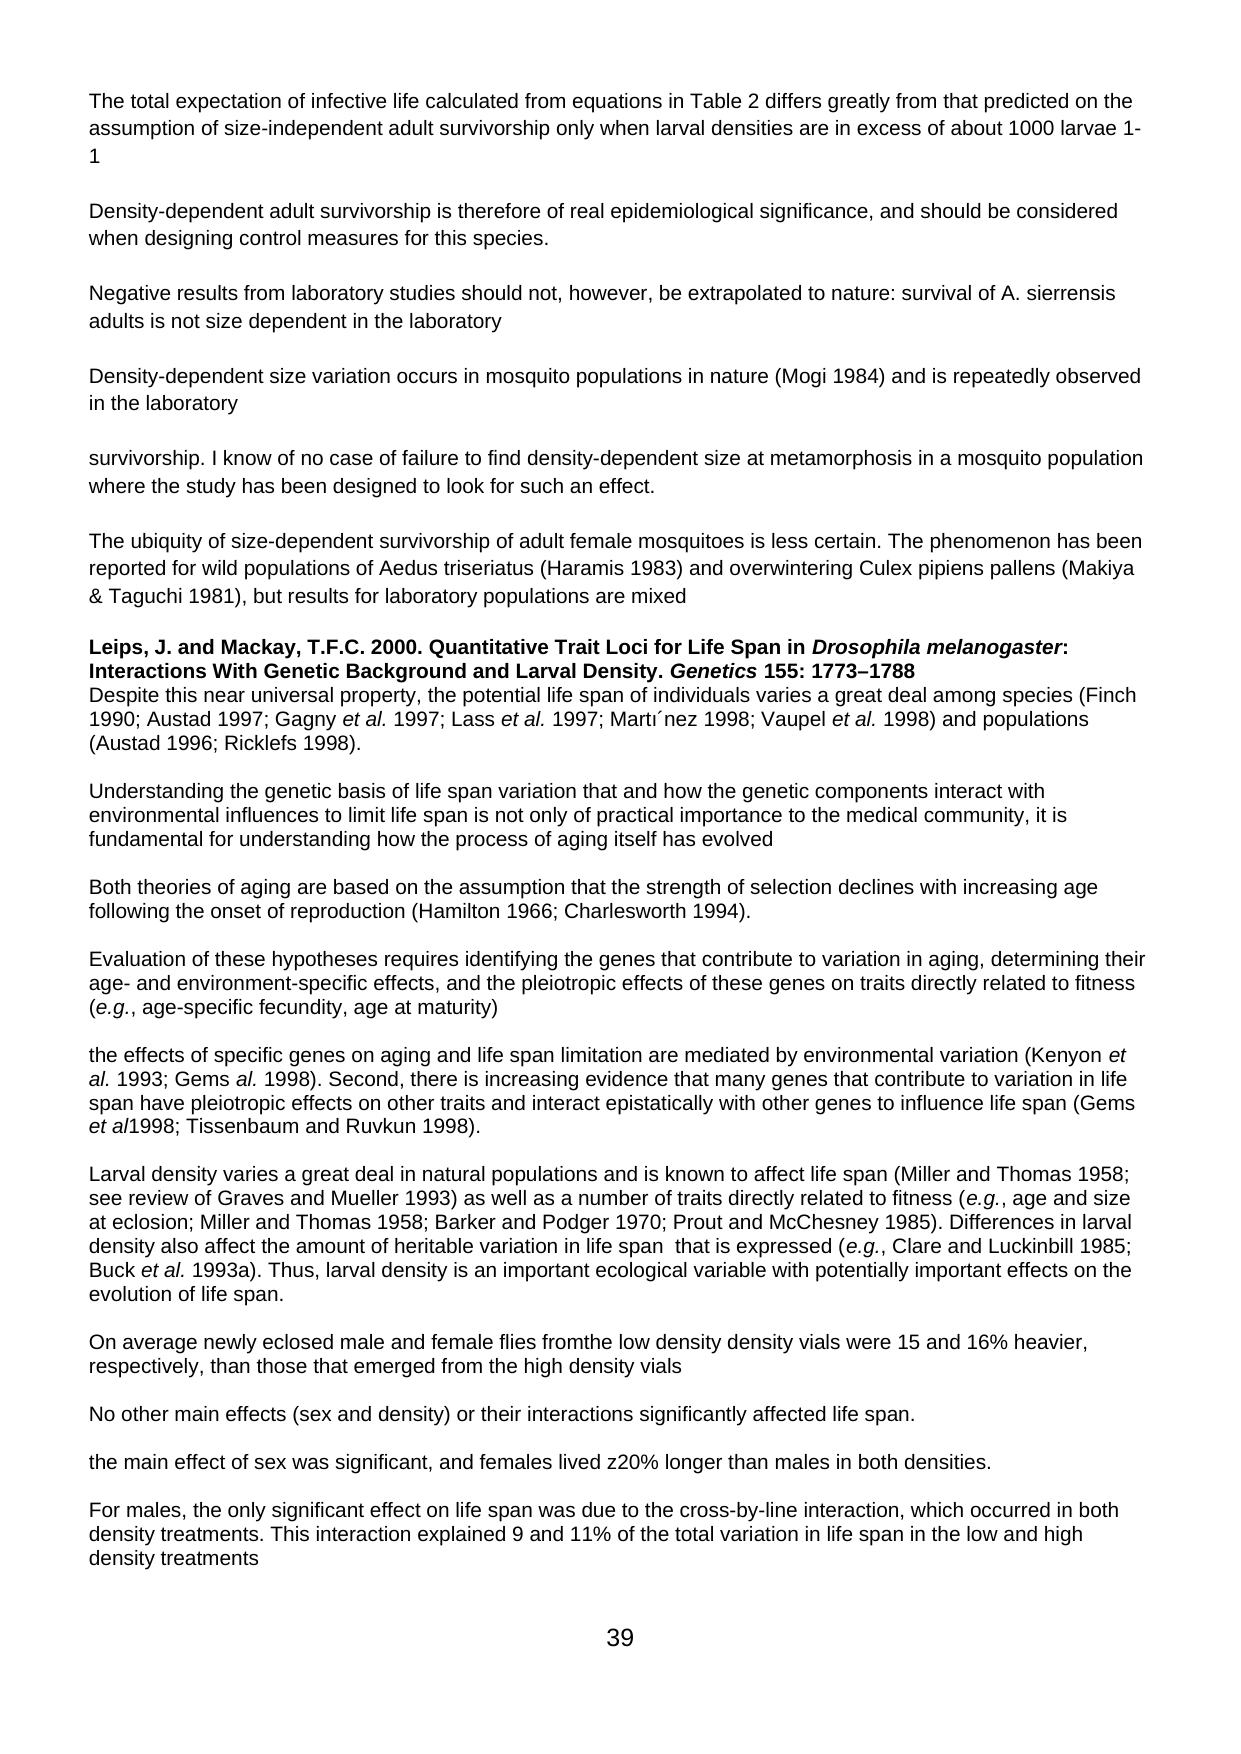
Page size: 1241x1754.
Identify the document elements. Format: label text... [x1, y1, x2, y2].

text The ubiquity of size-dependent survivorship of adult female mosquitoes is less certain. The phenomenon has been reported for wild populations of Aedus triseriatus (Haramis 1983) and overwintering Culex pipiens pallens (Makiya & Taguchi 1981), but results for laboratory populations are mixed [89, 529, 1152, 608]
text Despite this near universal property, the potential life span of individuals varies a great deal among species (Finch 1990; Austad 1997; Gagny et al. 1997; Lass et al. 1997; Martı´nez 1998; Vaupel et al. 1998) and populations (Austad 1996; Ricklefs 1998). [89, 683, 1152, 755]
text the main effect of sex was significant, and females lived z20% longer than males in both densities. [89, 1450, 1152, 1474]
text Density-dependent adult survivorship is therefore of real epidemiological significance, and should be considered when designing control measures for this species. [89, 199, 1152, 250]
text For males, the only significant effect on life span was due to the cross-by-line interaction, which occurred in both density treatments. This interaction explained 9 and 11% of the total variation in life span in the low and high density treatments [89, 1498, 1152, 1569]
text Larval density varies a great deal in natural populations and is known to affect life span (Miller and Thomas 1958; see review of Graves and Mueller 1993) as well as a number of traits directly related to fitness (e.g., age and size at eclosion; Miller and Thomas 1958; Barker and Podger 1970; Prout and McChesney 1985). Differences in larval density also affect the amount of heritable variation in life span that is expressed (e.g., Clare and Luckinbill 1985; Buck et al. 1993a). Thus, larval density is an important ecological variable with potentially important effects on the evolution of life span. [89, 1162, 1152, 1306]
text Both theories of aging are based on the assumption that the strength of selection declines with increasing age following the onset of reproduction (Hamilton 1966; Charlesworth 1994). [89, 875, 1152, 923]
text Evaluation of these hypotheses requires identifying the genes that contribute to variation in aging, determining their age- and environment-specific effects, and the pleiotropic effects of these genes on traits directly related to fitness (e.g., age-specific fecundity, age at maturity) [89, 947, 1152, 1018]
text Negative results from laboratory studies should not, however, be extrapolated to nature: survival of A. sierrensis adults is not size dependent in the laboratory [89, 281, 1152, 333]
text On average newly eclosed male and female flies fromthe low density density vials were 15 and 16% heavier, respectively, than those that emerged from the high density vials [89, 1330, 1152, 1378]
text The total expectation of infective life calculated from equations in Table 2 differs greatly from that predicted on the assumption of size-independent adult survivorship only when larval densities are in excess of about 1000 larvae 1-1 [89, 89, 1152, 168]
text survivorship. I know of no case of failure to find density-dependent size at metamorphosis in a mosquito population where the study has been designed to look for such an effect. [89, 446, 1152, 498]
text Understanding the genetic basis of life span variation that and how the genetic components interact with environmental influences to limit life span is not only of practical importance to the medical community, it is fundamental for understanding how the process of aging itself has evolved [89, 779, 1152, 851]
text Density-dependent size variation occurs in mosquito populations in nature (Mogi 1984) and is repeatedly observed in the laboratory [89, 364, 1152, 415]
text Leips, J. and Mackay, T.F.C. 2000. Quantitative Trait Loci for Life Span in Drosophila melanogaster: Interactions With Genetic Background and Larval Density. Genetics 155: 1773–1788 [89, 635, 1152, 683]
text the effects of specific genes on aging and life span limitation are mediated by environmental variation (Kenyon et al. 1993; Gems al. 1998). Second, there is increasing evidence that many genes that contribute to variation in life span have pleiotropic effects on other traits and interact epistatically with other genes to influence life span (Gems et al1998; Tissenbaum and Ruvkun 1998). [89, 1042, 1152, 1138]
text No other main effects (sex and density) or their interactions significantly affected life span. [89, 1402, 1152, 1426]
